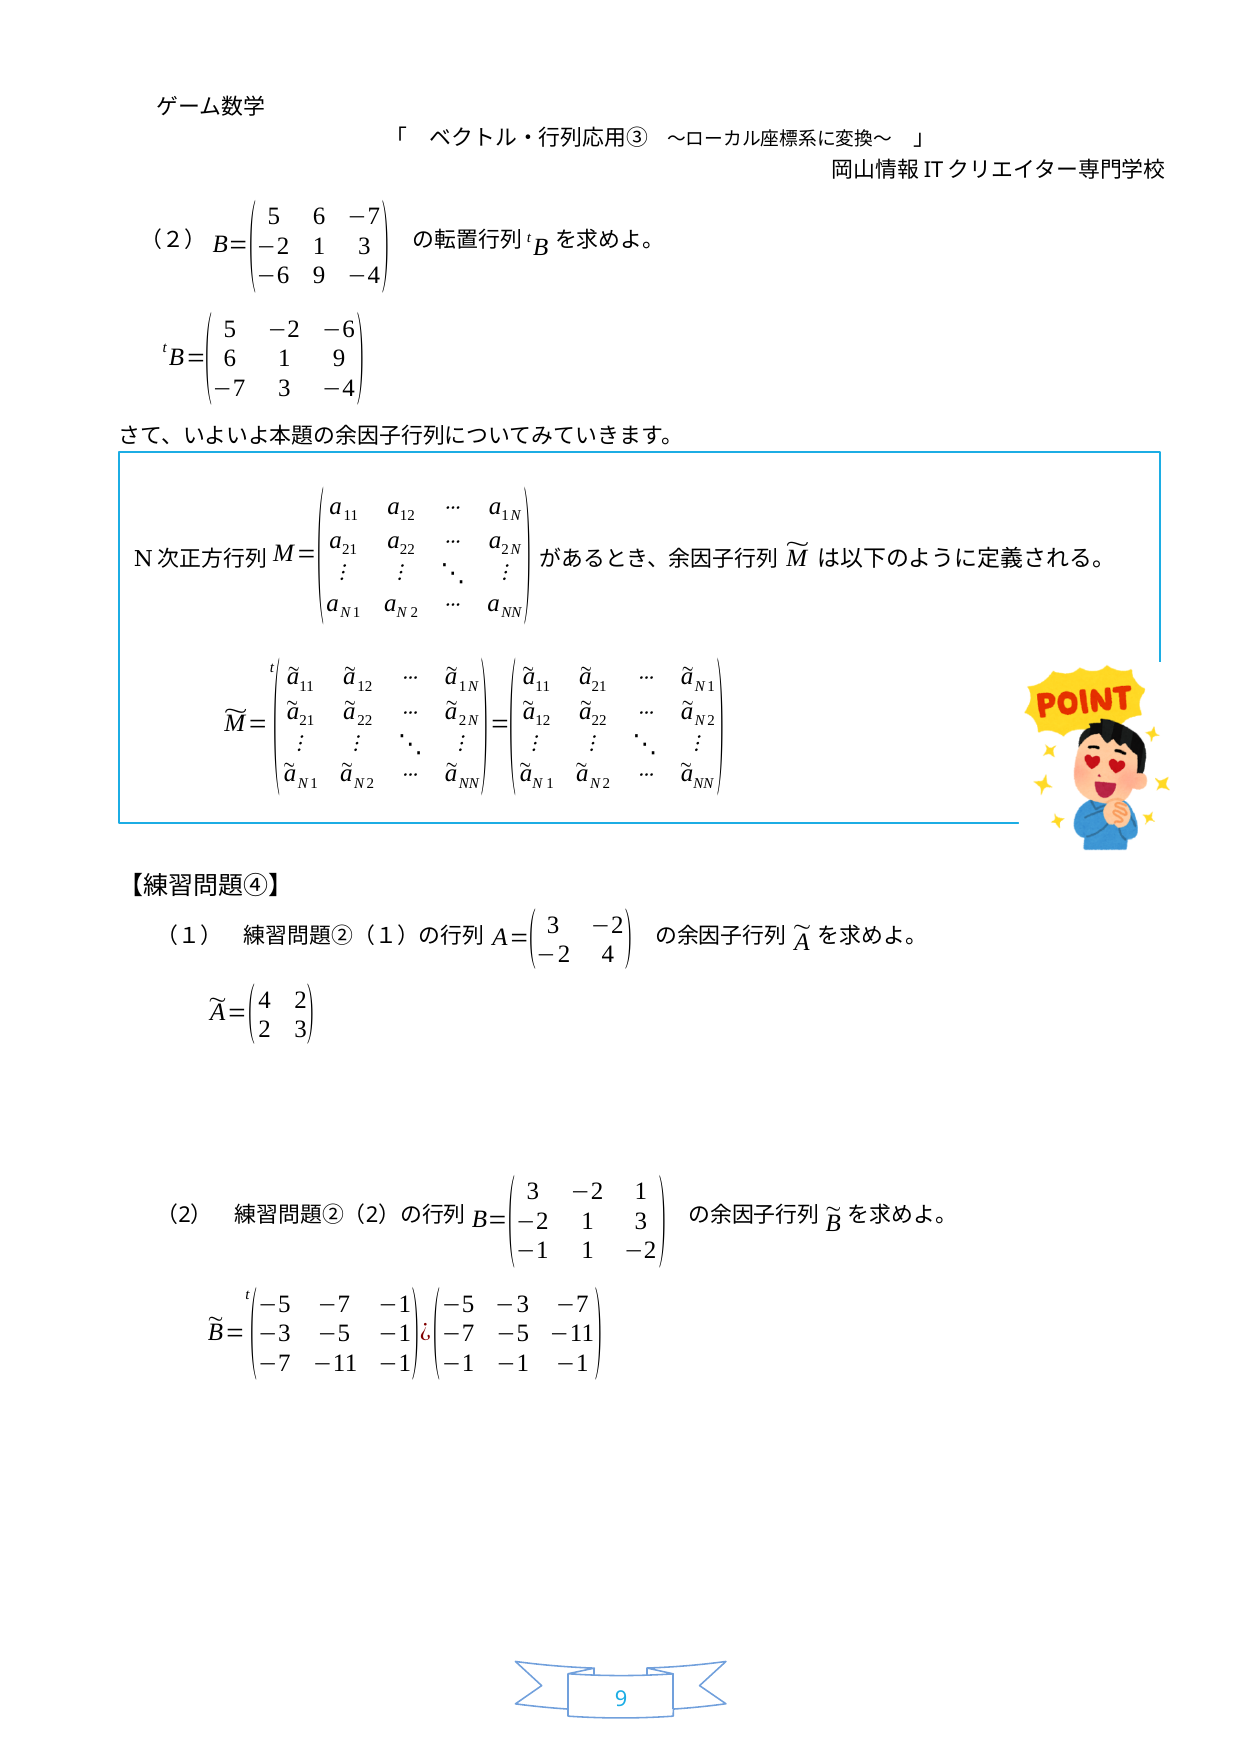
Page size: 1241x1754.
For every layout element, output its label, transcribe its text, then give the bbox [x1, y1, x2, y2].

list （１） 練習問題②（１）の行列 の余因子行列 を求めよ。 [156, 902, 1165, 977]
list （2） 練習問題②（2）の行列 の余因子行列 を求めよ。 [156, 1165, 1165, 1277]
text （２） の転置行列 を求めよ。 [141, 190, 1165, 302]
text さて、いよいよ本題の余因子行列についてみていきます。 [119, 415, 1165, 452]
text 【練習問題④】 [119, 865, 1165, 902]
picture [1018, 662, 1175, 853]
